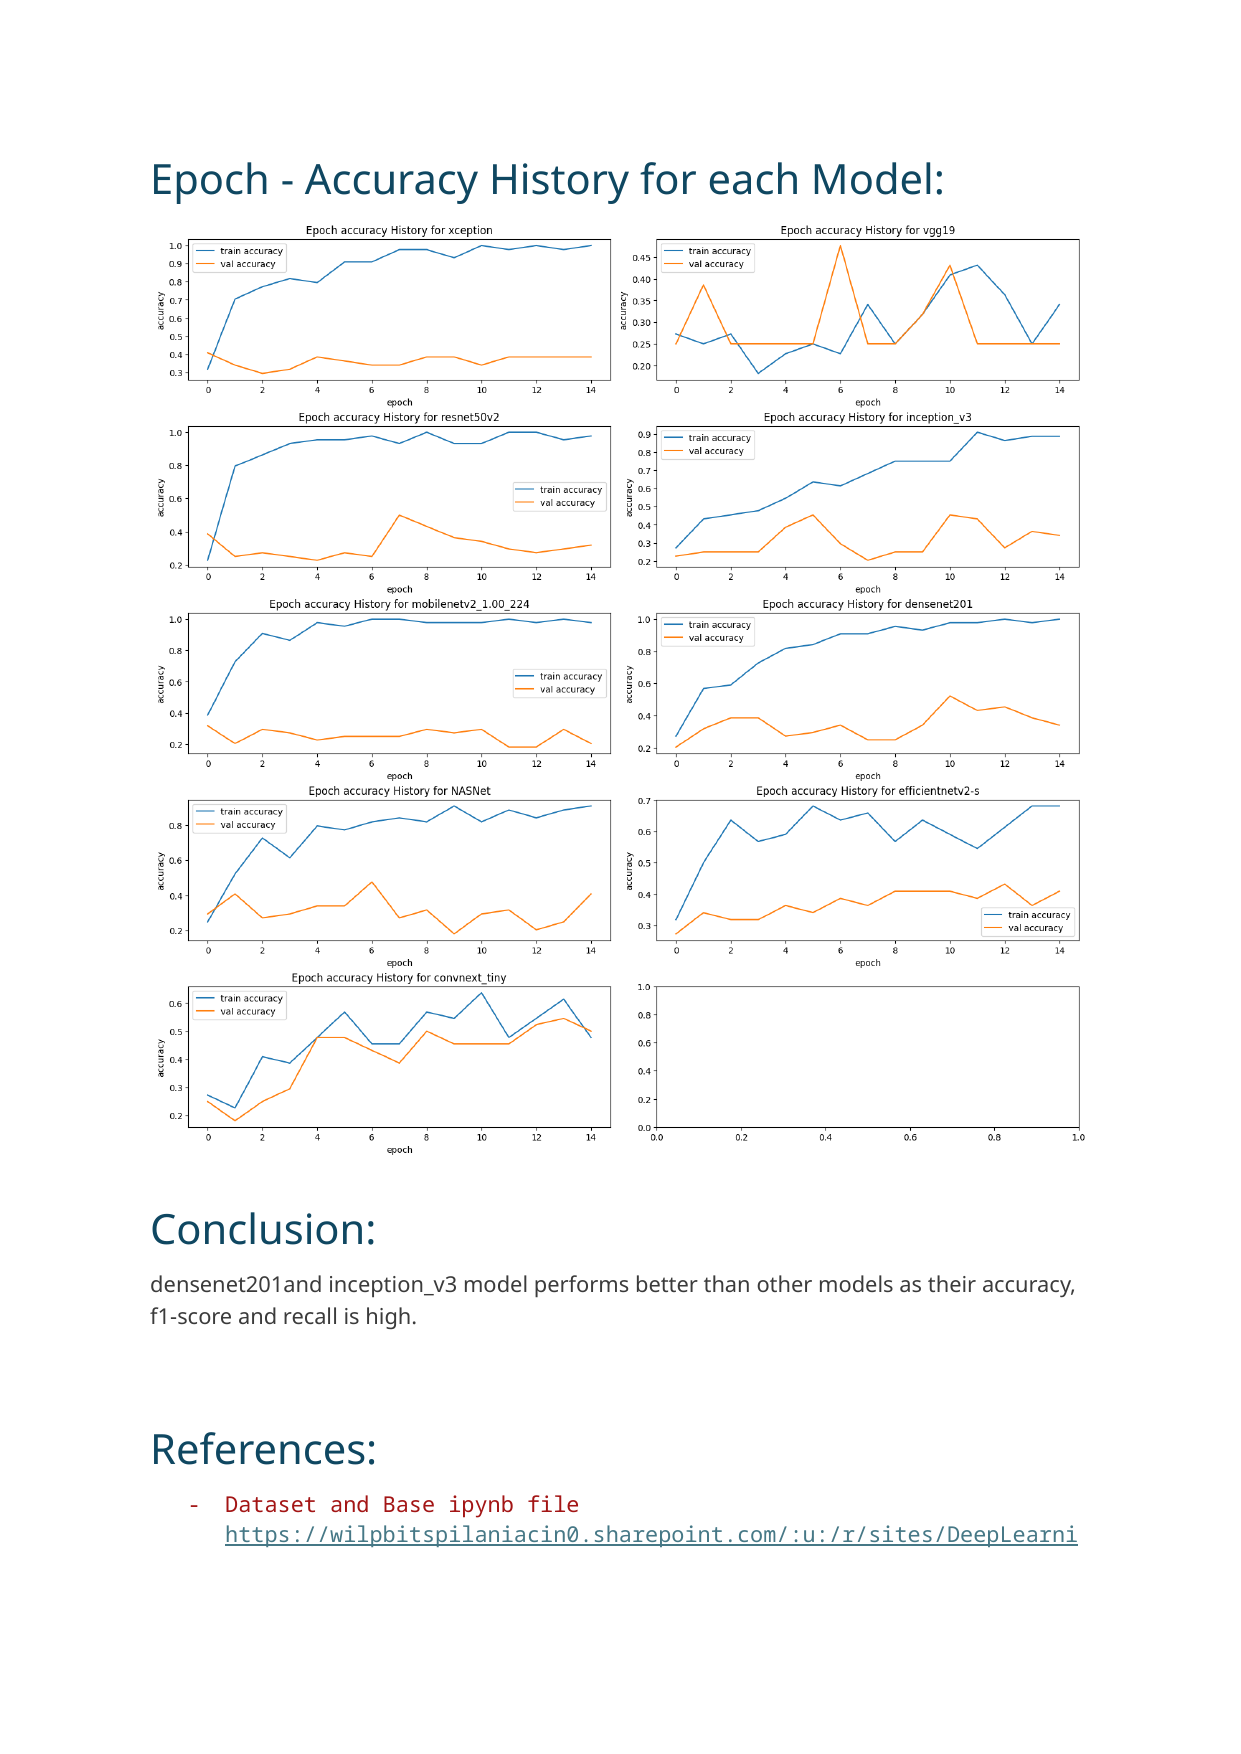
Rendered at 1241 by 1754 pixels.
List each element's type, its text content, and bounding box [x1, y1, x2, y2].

text densenet201and inception_v3 model performs better than other models as their accuracy, f1-score and recall is high. [150, 1269, 1090, 1331]
subtitle Conclusion: [150, 1199, 1090, 1256]
subtitle Epoch - Accuracy History for each Model: [150, 150, 1090, 207]
subtitle References: [150, 1419, 1090, 1476]
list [187, 1489, 1090, 1549]
picture [150, 219, 1091, 1160]
